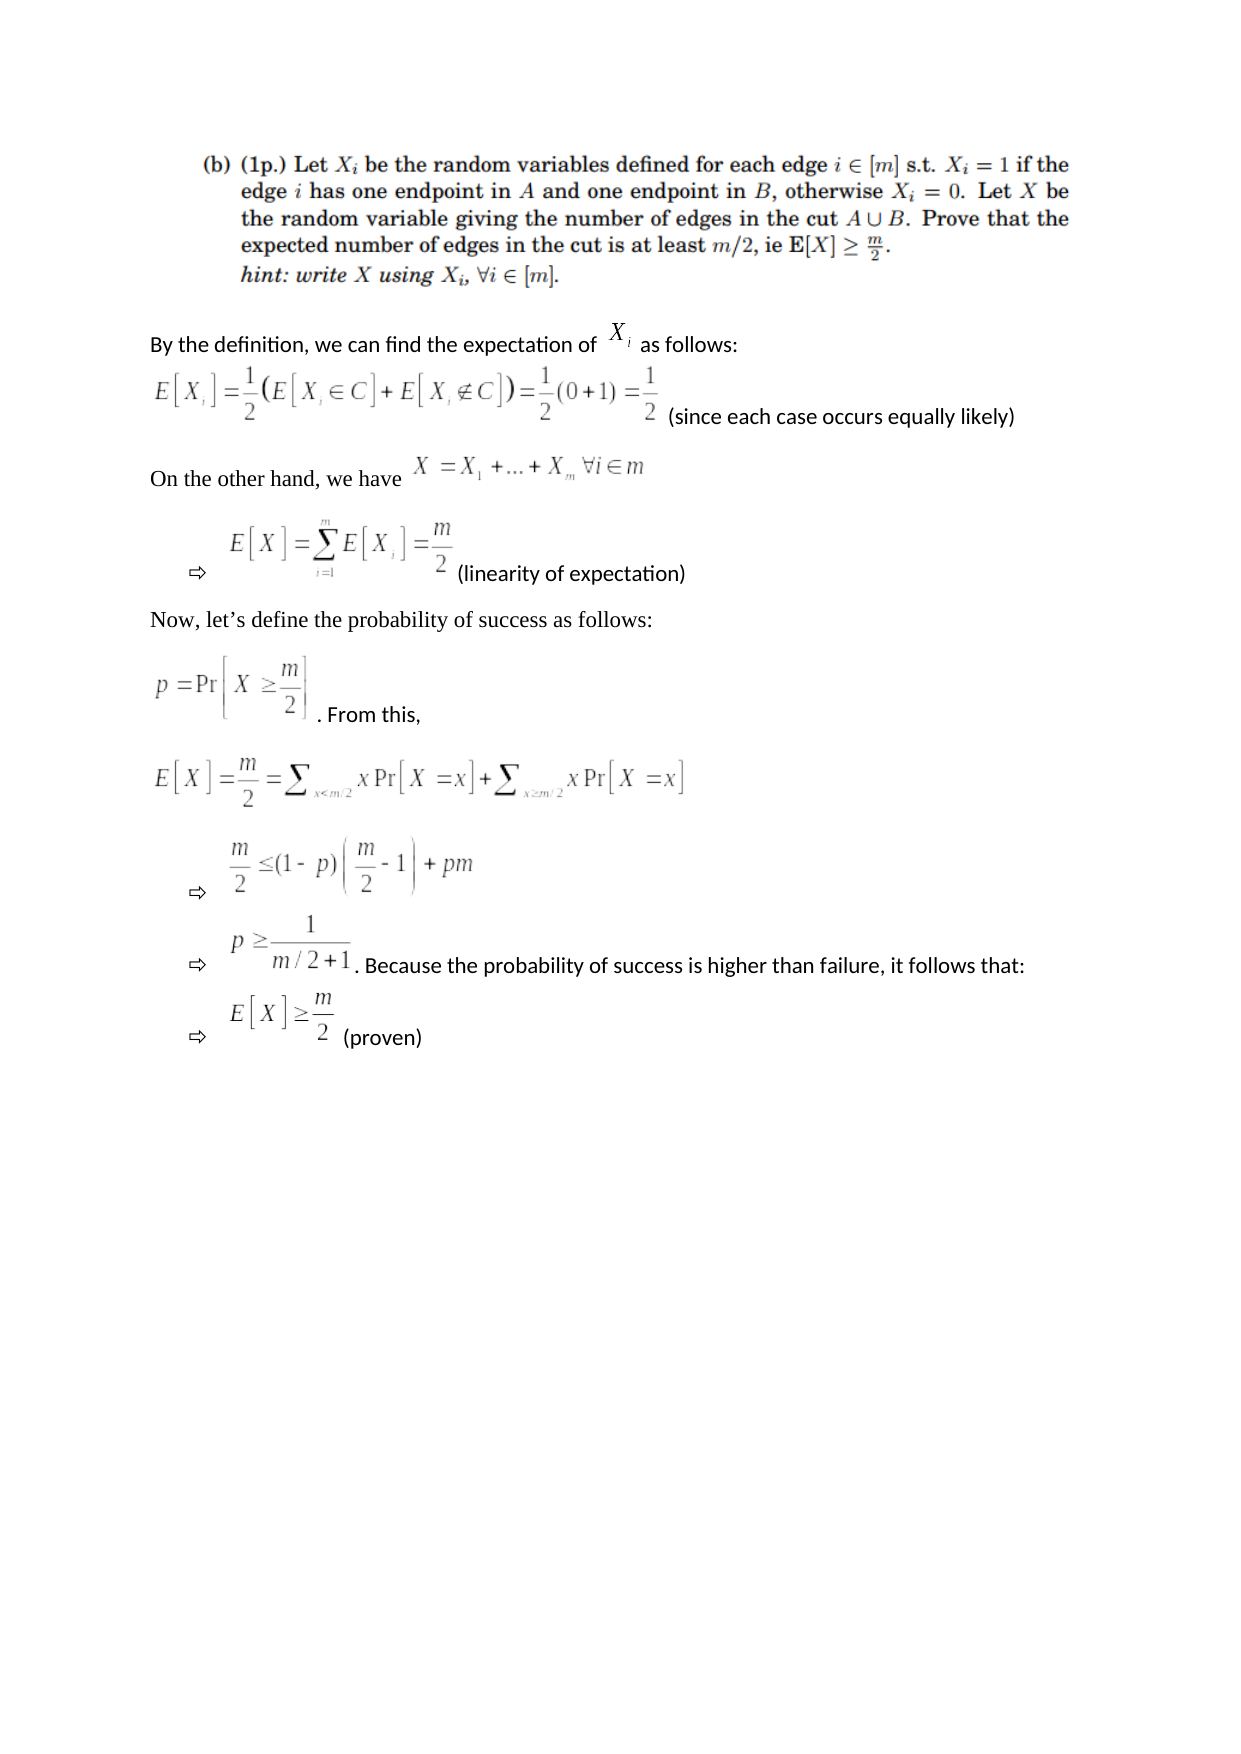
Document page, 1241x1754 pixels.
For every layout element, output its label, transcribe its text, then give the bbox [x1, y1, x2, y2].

text Now, let’s define the probability of success as follows: [150, 606, 1090, 633]
list (proven) [187, 981, 1090, 1051]
list (linearity of expectation) [187, 511, 1090, 587]
text By the definition, we can find the expectation of as follows: (since each case occurs equally likely) [150, 315, 1090, 431]
list . Because the probability of success is higher than failure, it follows that: [187, 909, 1090, 979]
text . From this, [150, 651, 1090, 728]
text On the other hand, we have [150, 449, 1090, 492]
picture [150, 150, 1091, 297]
